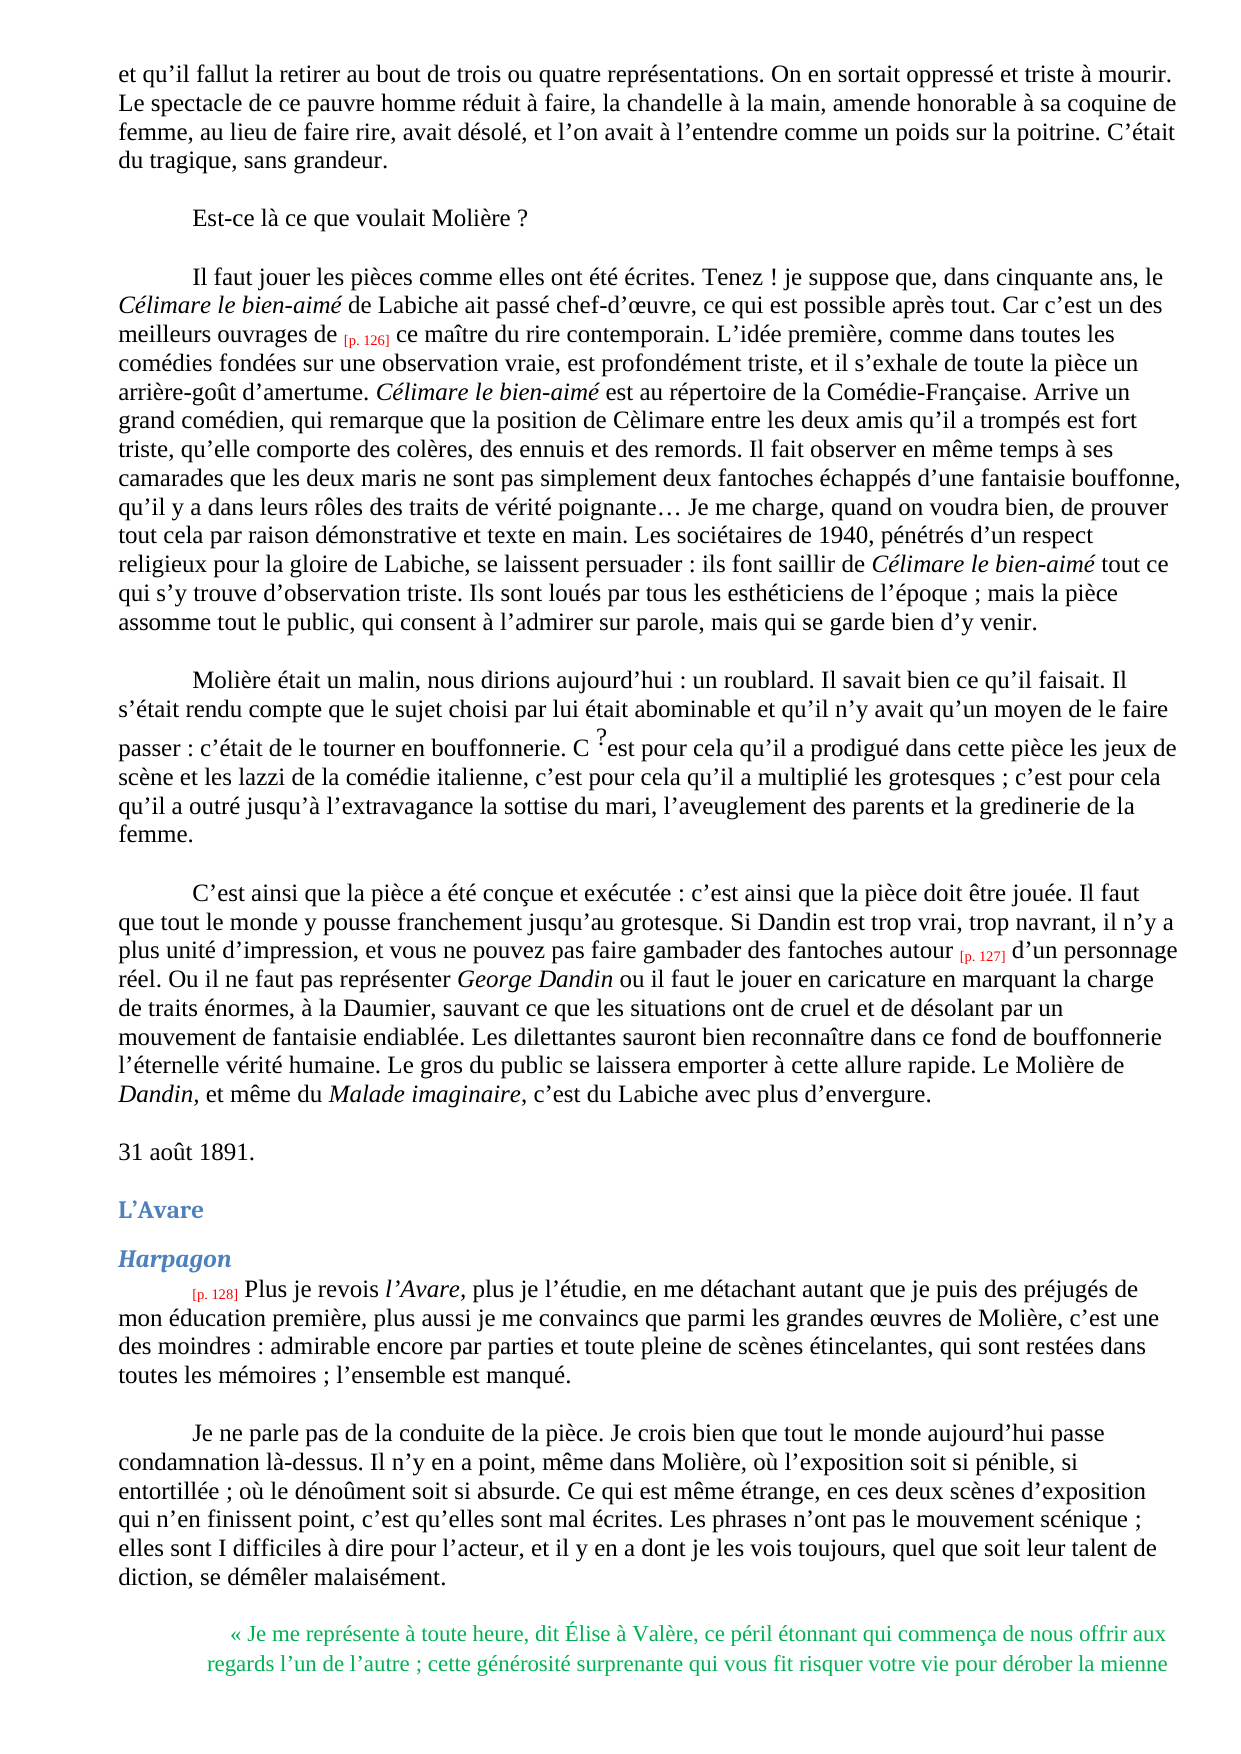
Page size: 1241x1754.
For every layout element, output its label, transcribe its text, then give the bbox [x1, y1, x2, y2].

text 31 août 1891. [118, 1137, 1181, 1166]
text Il faut jouer les pièces comme elles ont été écrites. Tenez ! je suppose que, dans cinquante ans, le Célimare le bien-aimé de Labiche ait passé chef-d’œuvre, ce qui est possible après tout. Car c’est un des meilleurs ouvrages de [p. 126] ce maître du rire contemporain. L’idée première, comme dans toutes les comédies fondées sur une observation vraie, est profondément triste, et il s’exhale de toute la pièce un arrière-goût d’amertume. Célimare le bien-aimé est au répertoire de la Comédie-Française. Arrive un grand comédien, qui remarque que la position de Cèlimare entre les deux amis qu’il a trompés est fort triste, qu’elle comporte des colères, des ennuis et des remords. Il fait observer en même temps à ses camarades que les deux maris ne sont pas simplement deux fantoches échappés d’une fantaisie bouffonne, qu’il y a dans leurs rôles des traits de vérité poignante… Je me charge, quand on voudra bien, de prouver tout cela par raison démonstrative et texte en main. Les sociétaires de 1940, pénétrés d’un respect religieux pour la gloire de Labiche, se laissent persuader : ils font saillir de Célimare le bien-aimé tout ce qui s’y trouve d’observation triste. Ils sont loués par tous les esthéticiens de l’époque ; mais la pièce assomme tout le public, qui consent à l’admirer sur parole, mais qui se garde bien d’y venir. [118, 262, 1181, 636]
subtitle L’Avare [118, 1196, 1181, 1224]
subtitle Harpagon [118, 1245, 1181, 1274]
text [p. 128] Plus je revois l’Avare, plus je l’étudie, en me détachant autant que je puis des préjugés de mon éducation première, plus aussi je me convaincs que parmi les grandes œuvres de Molière, c’est une des moindres : admirable encore par parties et toute pleine de scènes étincelantes, qui sont restées dans toutes les mémoires ; l’ensemble est manqué. [118, 1274, 1181, 1389]
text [207, 1620, 1181, 1677]
text Molière était un malin, nous dirions aujourd’hui : un roublard. Il savait bien ce qu’il faisait. Il s’était rendu compte que le sujet choisi par lui était abominable et qu’il n’y avait qu’un moyen de le faire passer : c’était de le tourner en bouffonnerie. C ?est pour cela qu’il a prodigué dans cette pièce les jeux de scène et les lazzi de la comédie italienne, c’est pour cela qu’il a multiplié les grotesques ; c’est pour cela qu’il a outré jusqu’à l’extravagance la sottise du mari, l’aveuglement des parents et la gredinerie de la femme. [118, 665, 1181, 848]
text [118, 59, 1181, 174]
text Je ne parle pas de la conduite de la pièce. Je crois bien que tout le monde aujourd’hui passe condamnation là-dessus. Il n’y en a point, même dans Molière, où l’exposition soit si pénible, si entortillée ; où le dénoûment soit si absurde. Ce qui est même étrange, en ces deux scènes d’exposition qui n’en finissent point, c’est qu’elles sont mal écrites. Les phrases n’ont pas le mouvement scénique ; elles sont I difficiles à dire pour l’acteur, et il y en a dont je les vois toujours, quel que soit leur talent de diction, se démêler malaisément. [118, 1418, 1181, 1591]
text C’est ainsi que la pièce a été conçue et exécutée : c’est ainsi que la pièce doit être jouée. Il faut que tout le monde y pousse franchement jusqu’au grotesque. Si Dandin est trop vrai, trop navrant, il n’y a plus unité d’impression, et vous ne pouvez pas faire gambader des fantoches autour [p. 127] d’un personnage réel. Ou il ne faut pas représenter George Dandin ou il faut le jouer en caricature en marquant la charge de traits énormes, à la Daumier, sauvant ce que les situations ont de cruel et de désolant par un mouvement de fantaisie endiablée. Les dilettantes sauront bien reconnaître dans ce fond de bouffonnerie l’éternelle vérité humaine. Le gros du public se laissera emporter à cette allure rapide. Le Molière de Dandin, et même du Malade imaginaire, c’est du Labiche avec plus d’envergure. [118, 878, 1181, 1108]
text Est-ce là ce que voulait Molière ? [118, 203, 1181, 232]
